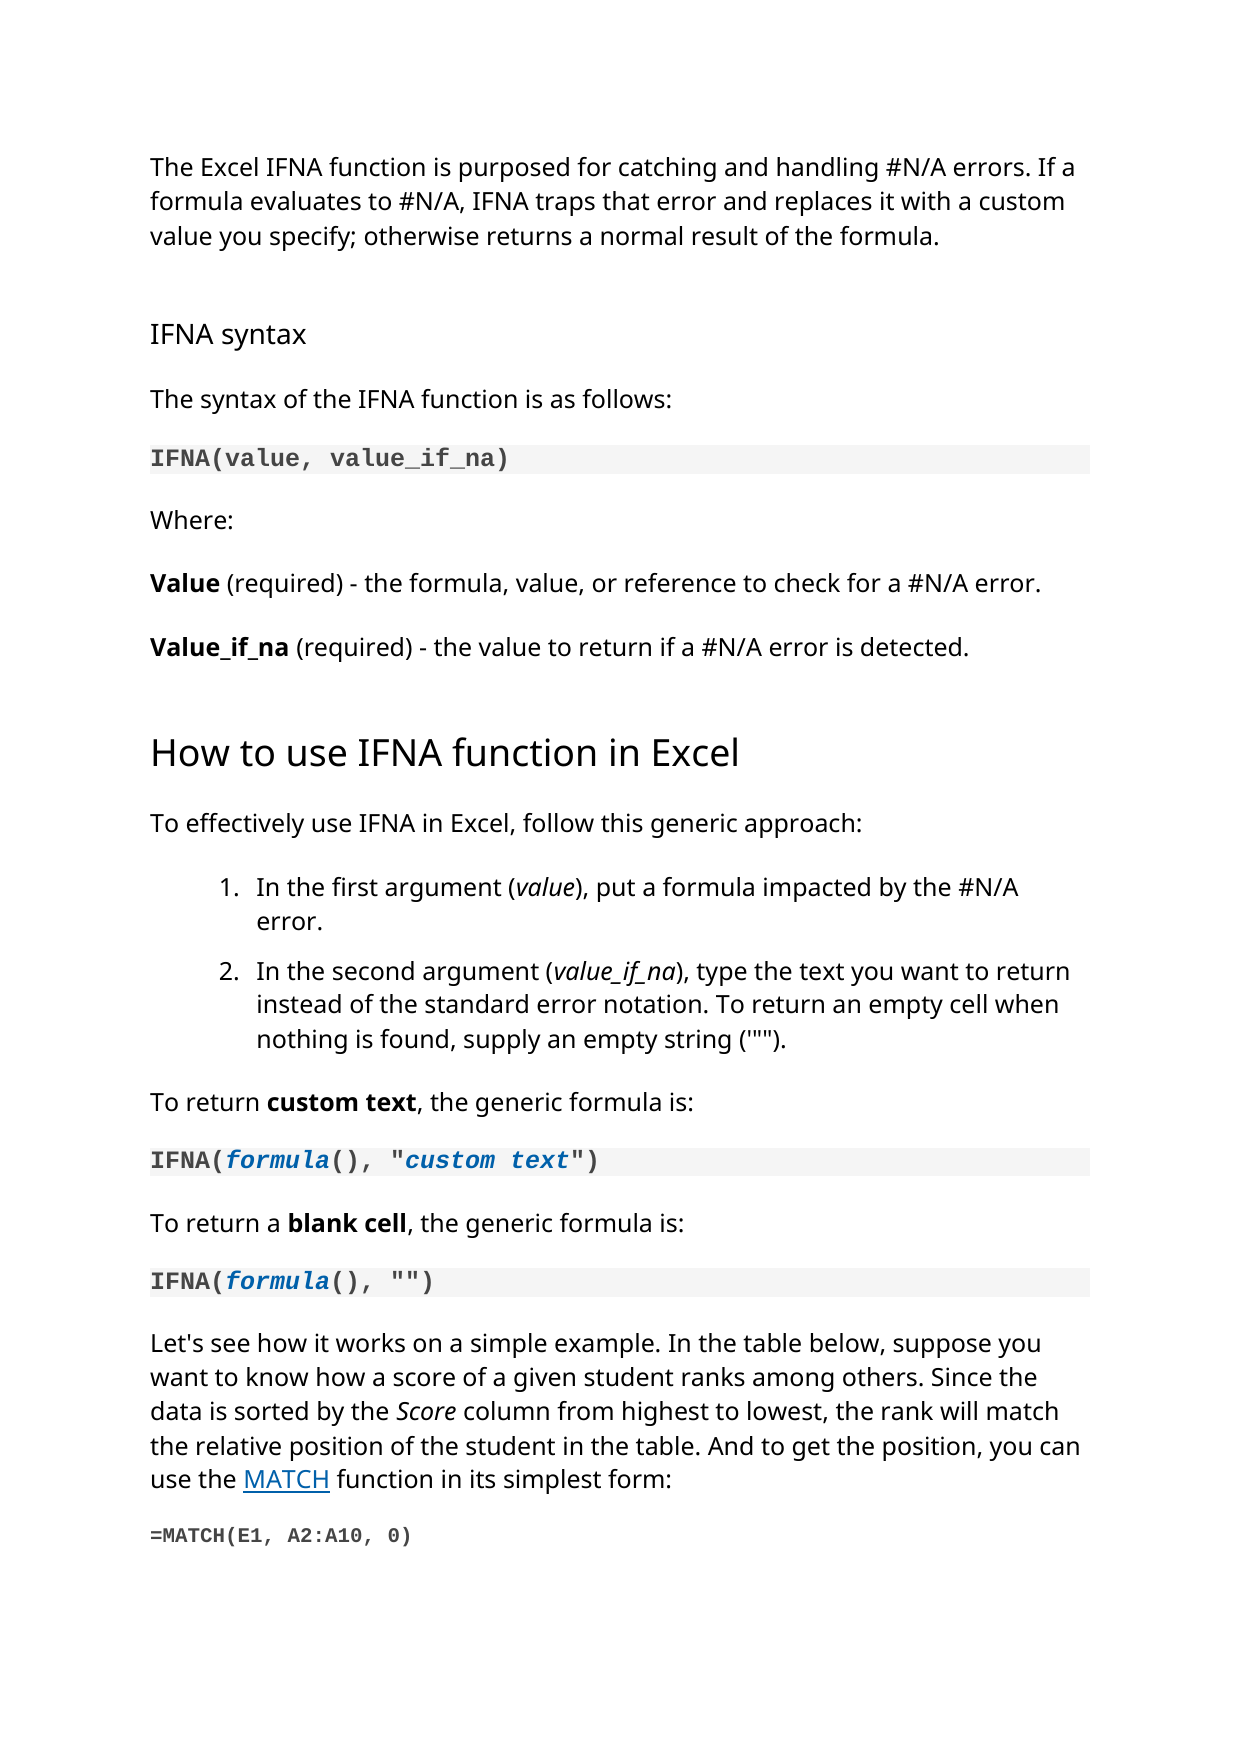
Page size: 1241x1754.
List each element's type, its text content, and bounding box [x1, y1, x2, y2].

text Value_if_na (required) - the value to return if a #N/A error is detected. [150, 629, 1090, 663]
text The Excel IFNA function is purposed for catching and handling #N/A errors. If a formula evaluates to #N/A, IFNA traps that error and replaces it with a custom value you specify; otherwise returns a normal result of the formula. [150, 150, 1090, 252]
text Let's see how it works on a simple example. In the table below, suppose you want to know how a score of a given student ranks among others. Since the data is sorted by the Score column from highest to lowest, the rank will match the relative position of the student in the table. And to get the position, you can use the MATCH function in its simplest form: [150, 1326, 1090, 1496]
text To effectively use IFNA in Excel, follow this generic approach: [150, 806, 1090, 840]
text =MATCH(E1, A2:A10, 0) [150, 1525, 1090, 1549]
text Value (required) - the formula, value, or reference to check for a #N/A error. [150, 566, 1090, 600]
text IFNA syntax [150, 315, 1090, 353]
text IFNA(formula(), "custom text") [150, 1148, 1090, 1176]
text IFNA(value, value_if_na) [150, 445, 1090, 474]
text To return a blank cell, the generic formula is: [150, 1205, 1090, 1239]
text To return custom text, the generic formula is: [150, 1084, 1090, 1118]
list In the second argument (value_if_na), type the text you want to return instead of the standard error notation. To return an empty cell when nothing is found, supply an empty string ('""). [219, 953, 1090, 1055]
text Where: [150, 503, 1090, 537]
text The syntax of the IFNA function is as follows: [150, 382, 1090, 416]
text IFNA(formula(), "") [150, 1268, 1090, 1297]
list In the first argument (value), put a formula impacted by the #N/A error. [219, 869, 1090, 937]
text How to use IFNA function in Excel [150, 726, 1090, 777]
